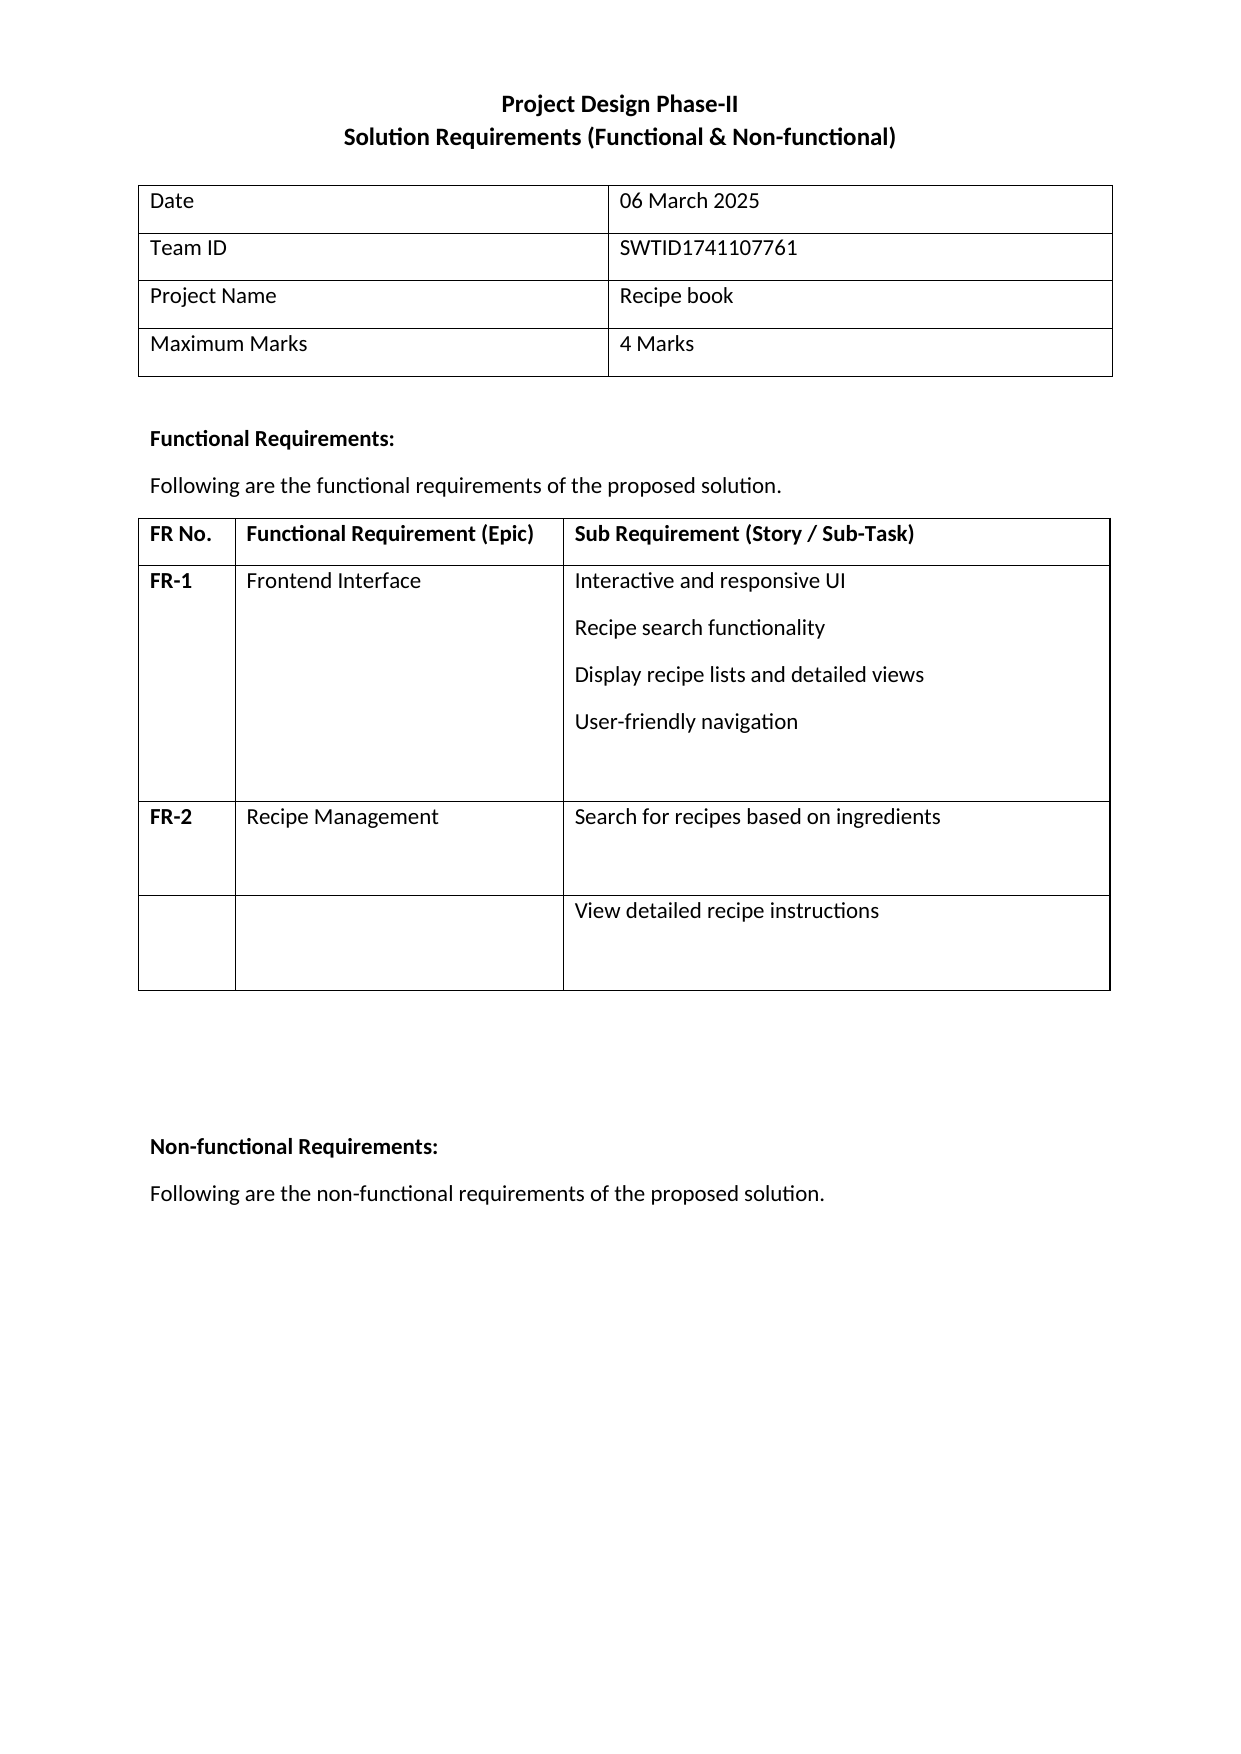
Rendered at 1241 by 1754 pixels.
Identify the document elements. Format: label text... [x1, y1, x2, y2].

table_header Sub Requirement (Story / Sub-Task) [564, 519, 1109, 565]
text Following are the functional requirements of the proposed solution. [150, 471, 1090, 499]
table_cell FR-2 [139, 802, 235, 895]
table_cell Team ID [139, 234, 608, 280]
table_header Functional Requirement (Epic) [236, 519, 563, 565]
table_cell Frontend Interface [236, 566, 563, 801]
table_cell Search for recipes based on ingredients [564, 802, 1109, 895]
table_cell FR-1 [139, 566, 235, 801]
table_header FR No. [139, 519, 235, 565]
table_header 06 March 2025 [609, 186, 1112, 232]
table_header Date [139, 186, 608, 232]
table_cell [236, 896, 563, 990]
text Functional Requirements: [150, 424, 1090, 452]
table_cell [139, 896, 235, 990]
table_cell Maximum Marks [139, 329, 608, 376]
table_cell Project Name [139, 281, 608, 328]
text Project Design Phase-II [150, 89, 1090, 119]
text Non-functional Requirements: [150, 1132, 1090, 1160]
table_cell Recipe Management [236, 802, 563, 895]
table_cell SWTID1741107761 [609, 234, 1112, 280]
text Solution Requirements (Functional & Non-functional) [150, 122, 1090, 152]
text Following are the non-functional requirements of the proposed solution. [150, 1179, 1090, 1207]
table_cell 4 Marks [609, 329, 1112, 376]
table_cell Recipe book [609, 281, 1112, 328]
table_cell View detailed recipe instructions [564, 896, 1109, 990]
table_cell Interactive and responsive UI Recipe search functionality Display recipe lists and detailed views User-friendly navigation [564, 566, 1109, 801]
